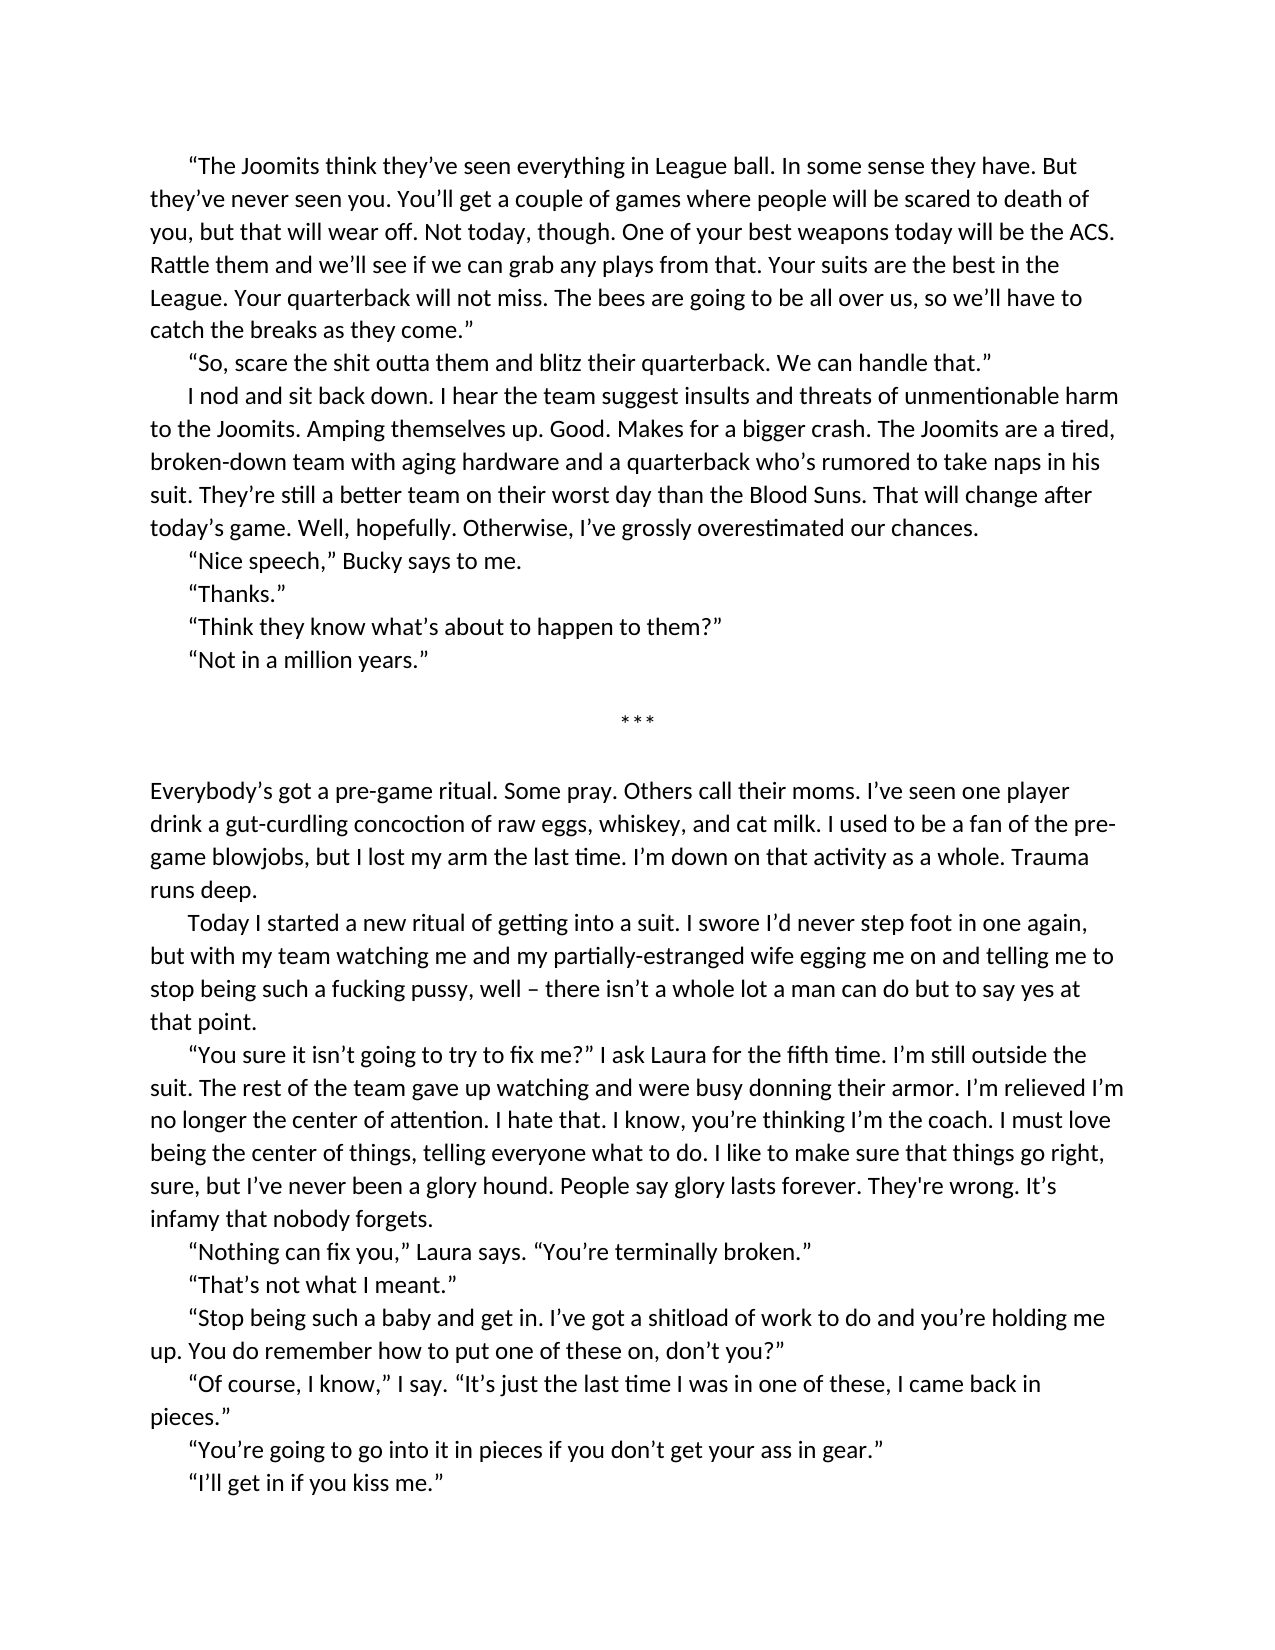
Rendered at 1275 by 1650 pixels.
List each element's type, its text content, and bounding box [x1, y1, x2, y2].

text “Thanks.” [150, 578, 1125, 608]
text *** [150, 709, 1125, 740]
text “Nice speech,” Bucky says to me. [150, 545, 1125, 576]
text Everybody’s got a pre-game ritual. Some pray. Others call their moms. I’ve seen one player drink a gut-curdling concoction of raw eggs, whiskey, and cat milk. I used to be a fan of the pre-game blowjobs, but I lost my arm the last time. I’m down on that activity as a whole. Trauma runs deep. [150, 775, 1125, 905]
text “Stop being such a baby and get in. I’ve got a shitload of work to do and you’re holding me up. You do remember how to put one of these on, don’t you?” [150, 1302, 1125, 1366]
text I nod and sit back down. I hear the team suggest insults and threats of unmentionable harm to the Joomits. Amping themselves up. Good. Makes for a bigger crash. The Joomits are a tired, broken-down team with aging hardware and a quarterback who’s rumored to take naps in his suit. They’re still a better team on their worst day than the Blood Suns. That will change after today’s game. Well, hopefully. Otherwise, I’ve grossly overestimated our chances. [150, 380, 1125, 543]
text “So, scare the shit outta them and blitz their quarterback. We can handle that.” [150, 347, 1125, 378]
text “That’s not what I meant.” [150, 1269, 1125, 1300]
text “You sure it isn’t going to try to fix me?” I ask Laura for the fifth time. I’m still outside the suit. The rest of the team gave up watching and were busy donning their armor. I’m relieved I’m no longer the center of attention. I hate that. I know, you’re thinking I’m the coach. I must love being the center of things, telling everyone what to do. I like to make sure that things go right, sure, but I’ve never been a glory hound. People say glory lasts forever. They're wrong. It’s infamy that nobody forgets. [150, 1039, 1125, 1234]
text “Think they know what’s about to happen to them?” [150, 611, 1125, 641]
text “I’ll get in if you kiss me.” [150, 1467, 1125, 1497]
text “Not in a million years.” [150, 644, 1125, 674]
text “Nothing can fix you,” Laura says. “You’re terminally broken.” [150, 1236, 1125, 1267]
text “Of course, I know,” I say. “It’s just the last time I was in one of these, I came back in pieces.” [150, 1368, 1125, 1431]
text Today I started a new ritual of getting into a suit. I swore I’d never step foot in one again, but with my team watching me and my partially-estranged wife egging me on and telling me to stop being such a fucking pussy, well – there isn’t a whole lot a man can do but to say yes at that point. [150, 907, 1125, 1036]
text “You’re going to go into it in pieces if you don’t get your ass in gear.” [150, 1434, 1125, 1464]
text “The Joomits think they’ve seen everything in League ball. In some sense they have. But they’ve never seen you. You’ll get a couple of games where people will be scared to death of you, but that will wear off. Not today, though. One of your best weapons today will be the ACS. Rattle them and we’ll see if we can grab any plays from that. Your suits are the best in the League. Your quarterback will not miss. The bees are going to be all over us, so we’ll have to catch the breaks as they come.” [150, 150, 1125, 345]
